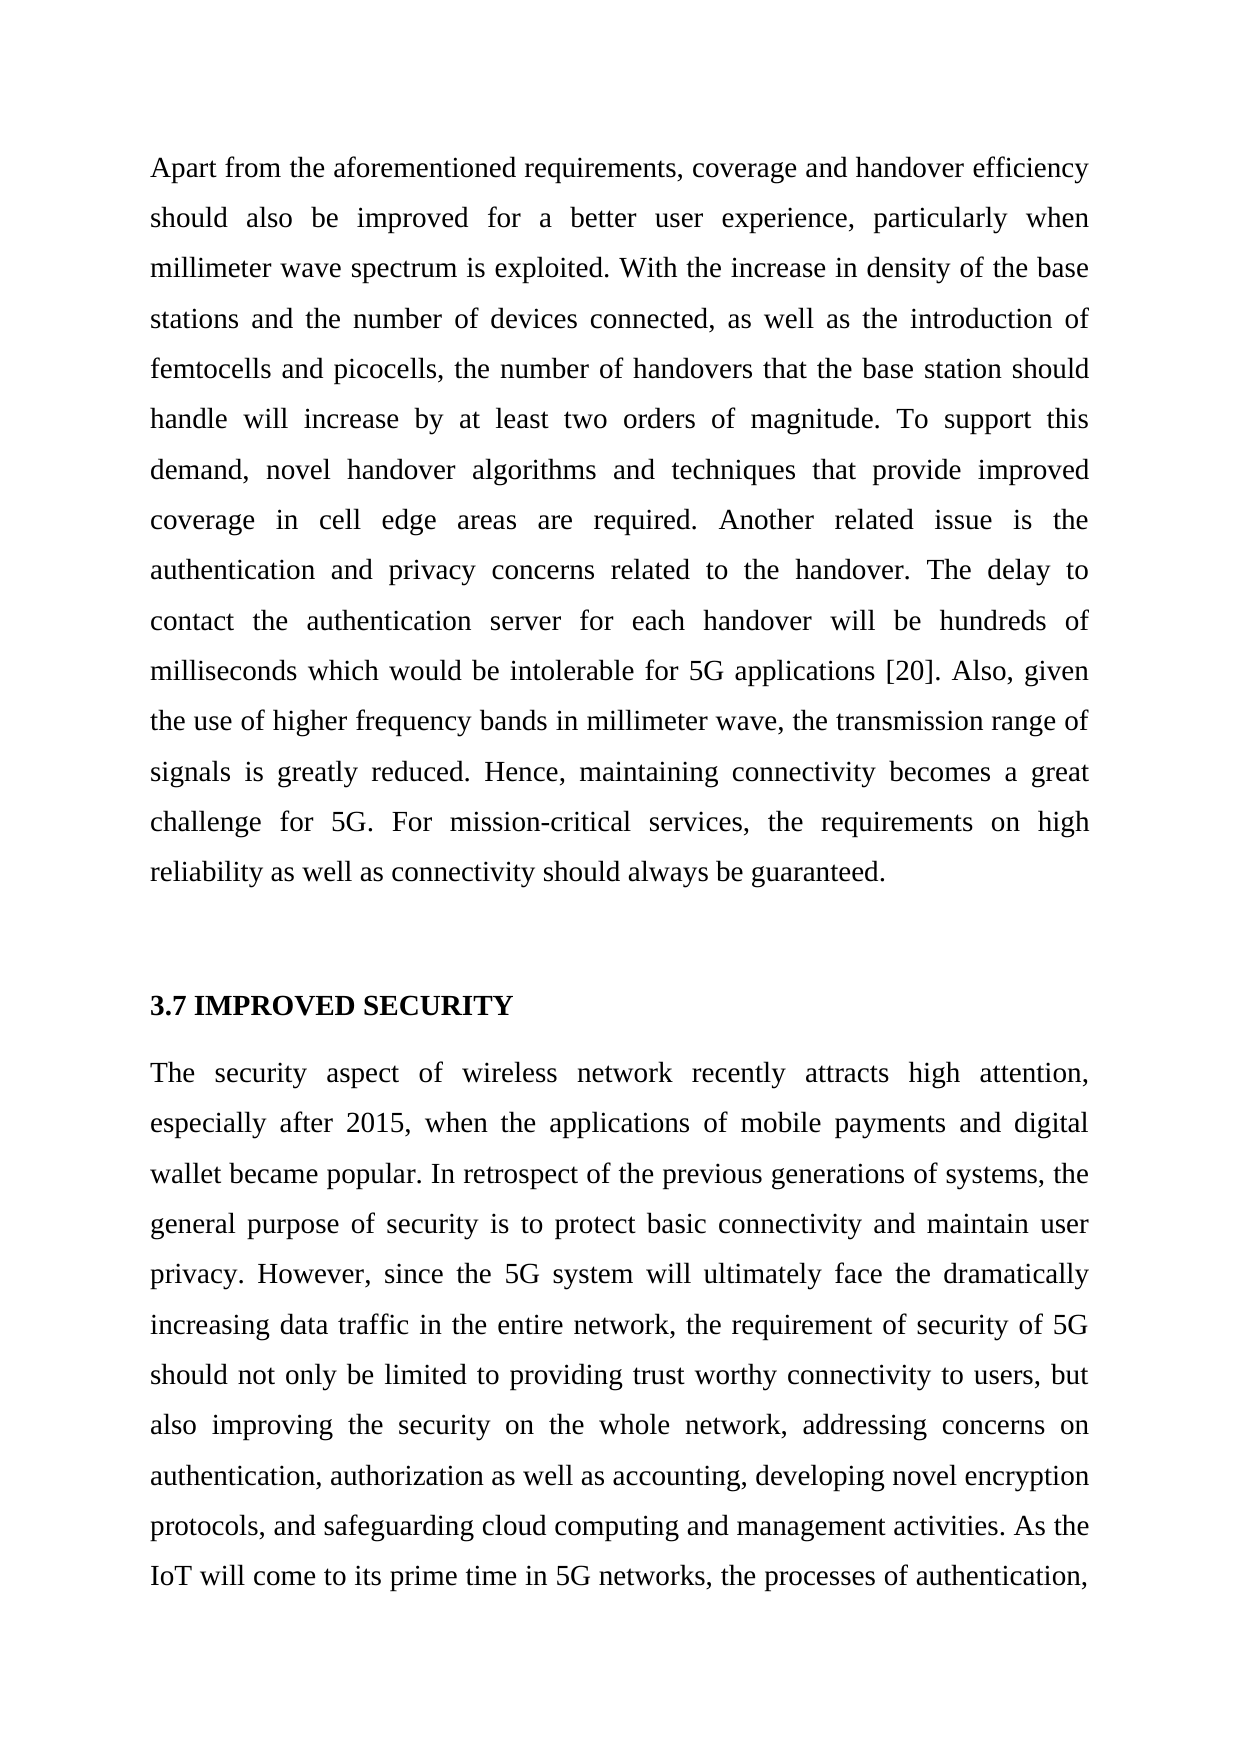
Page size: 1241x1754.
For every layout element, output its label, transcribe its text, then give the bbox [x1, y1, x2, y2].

text 3.7 IMPROVED SECURITY [150, 988, 1090, 1022]
text Apart from the aforementioned requirements, coverage and handover efficiency should also be improved for a better user experience, particularly when millimeter wave spectrum is exploited. With the increase in density of the base stations and the number of devices connected, as well as the introduction of femtocells and picocells, the number of handovers that the base station should handle will increase by at least two orders of magnitude. To support this demand, novel handover algorithms and techniques that provide improved coverage in cell edge areas are required. Another related issue is the authentication and privacy concerns related to the handover. The delay to contact the authentication server for each handover will be hundreds of milliseconds which would be intolerable for 5G applications [20]. Also, given the use of higher frequency bands in millimeter wave, the transmission range of signals is greatly reduced. Hence, maintaining connectivity becomes a great challenge for 5G. For mission-critical services, the requirements on high reliability as well as connectivity should always be guaranteed. [150, 150, 1090, 888]
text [150, 1055, 1090, 1592]
